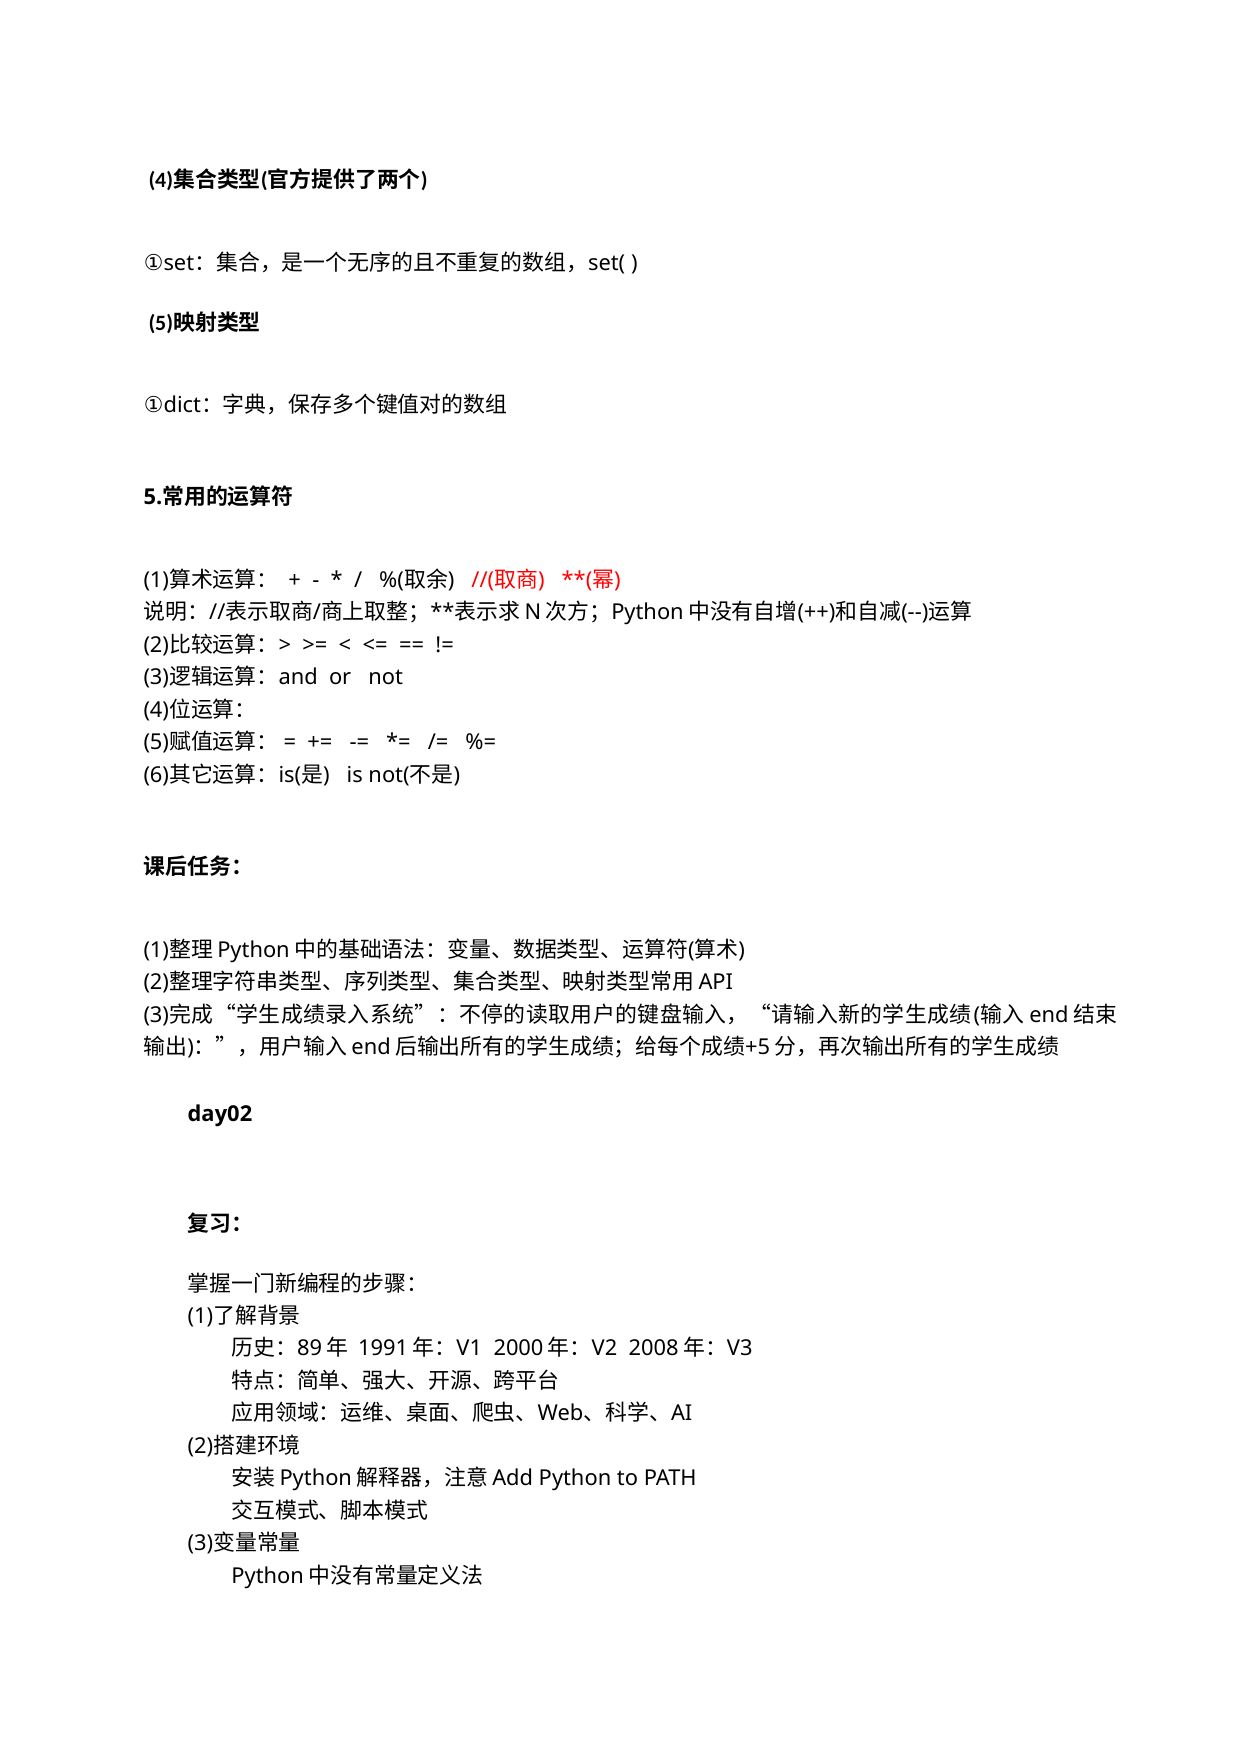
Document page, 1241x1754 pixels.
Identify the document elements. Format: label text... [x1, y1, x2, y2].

text 应用领域：运维、桌面、爬虫、Web、科学、AI [187, 1395, 1053, 1428]
text (1)算术运算： + - * / %(取余) //(取商) **(幂) [143, 562, 1118, 594]
text (4)位运算： [143, 692, 1118, 724]
subtitle day02 [187, 1097, 1053, 1129]
text (1)了解背景 [187, 1298, 1053, 1330]
subtitle 课后任务： [143, 849, 1118, 881]
text (2)搭建环境 [187, 1428, 1053, 1460]
text 特点：简单、强大、开源、跨平台 [187, 1363, 1053, 1395]
text Python中没有常量定义法 [187, 1558, 1053, 1590]
text (2)整理字符串类型、序列类型、集合类型、映射类型常用API [143, 964, 1118, 996]
text (5)赋值运算： = += -= *= /= %= [143, 724, 1118, 757]
subtitle 5.常用的运算符 [143, 479, 1118, 511]
text ①dict：字典，保存多个键值对的数组 [143, 387, 1118, 419]
subtitle 复习： [187, 1206, 1053, 1238]
text (3)变量常量 [187, 1525, 1053, 1558]
text (1)整理Python中的基础语法：变量、数据类型、运算符(算术) [143, 931, 1118, 964]
text 说明：//表示取商/商上取整；**表示求N次方；Python中没有自增(++)和自减(--)运算 [143, 594, 1118, 627]
text 掌握一门新编程的步骤： [187, 1265, 1053, 1298]
text (3)逻辑运算：and or not [143, 659, 1118, 692]
text 交互模式、脚本模式 [187, 1493, 1053, 1525]
text 历史：89年 1991年：V1 2000年：V2 2008年：V3 [187, 1330, 1053, 1363]
text (6)其它运算：is(是) is not(不是) [143, 757, 1118, 789]
text 安装Python解释器，注意Add Python to PATH [187, 1460, 1053, 1493]
text (2)比较运算：> >= < <= == != [143, 627, 1118, 659]
text (3)完成“学生成绩录入系统”：不停的读取用户的键盘输入，“请输入新的学生成绩(输入end结束输出)：”，用户输入end后输出所有的学生成绩；给每个成绩+5分，再次输出所有的学生成绩 [143, 996, 1118, 1061]
text ①set：集合，是一个无序的且不重复的数组，set( ) [143, 244, 1118, 277]
subtitle (4)集合类型(官方提供了两个) [143, 162, 1118, 194]
subtitle (5)映射类型 [143, 304, 1118, 337]
